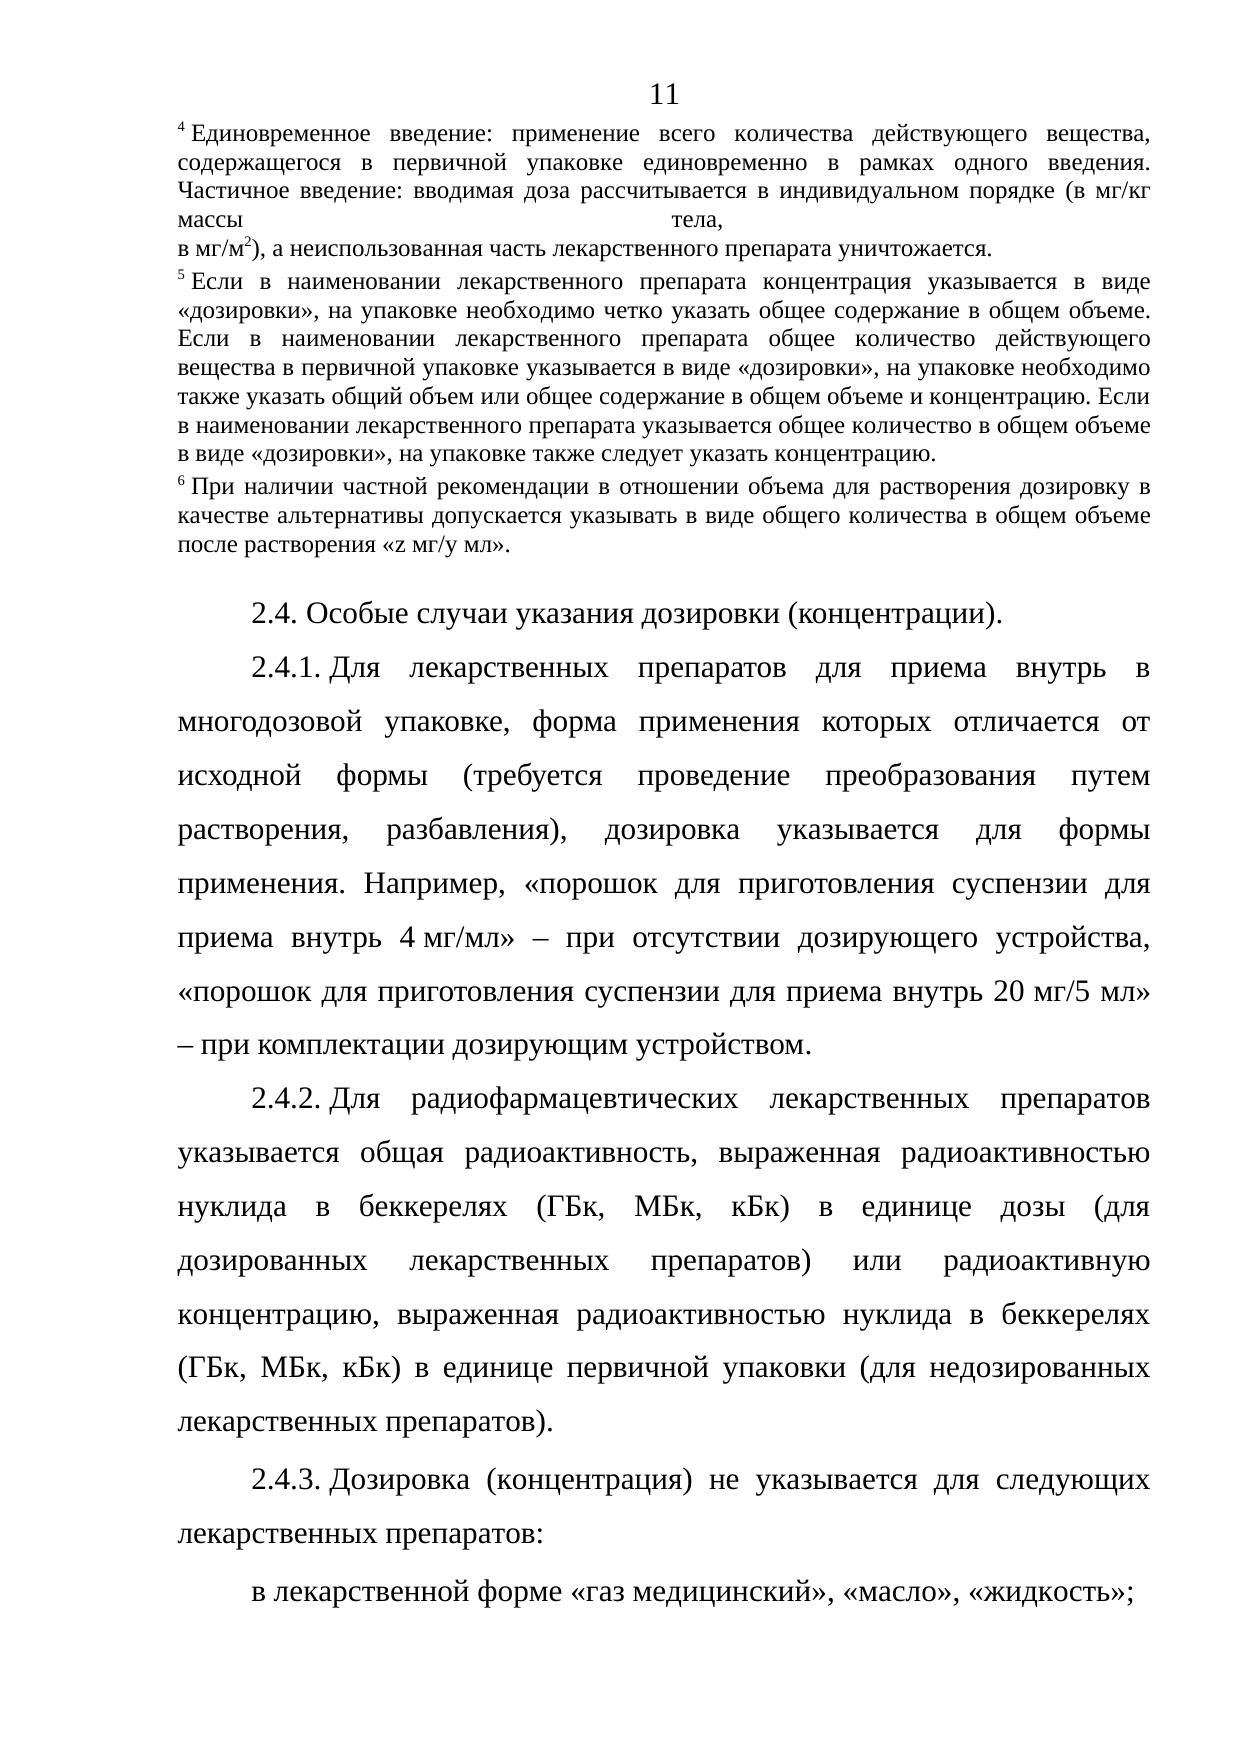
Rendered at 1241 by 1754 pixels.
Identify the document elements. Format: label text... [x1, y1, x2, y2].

text 2.4. Особые случаи указания дозировки (концентрации). [177, 595, 1151, 631]
text 2.4.3. Дозировка (концентрация) не указывается для следующих лекарственных препаратов: [177, 1461, 1151, 1550]
text 5 Если в наименовании лекарственного препарата концентрация указывается в виде «дозировки», на упаковке необходимо четко указать общее содержание в общем объеме. Если в наименовании лекарственного препарата общее количество действующего вещества в первичной упаковке указывается в виде «дозировки», на упаковке необходимо также указать общий объем или общее содержание в общем объеме и концентрацию. Если в наименовании лекарственного препарата указывается общее количество в общем объеме в виде «дозировки», на упаковке также следует указать концентрацию. [177, 266, 1152, 467]
text 6 При наличии частной рекомендации в отношении объема для растворения дозировку в качестве альтернативы допускается указывать в виде общего количества в общем объеме после растворения «z мг/y мл». [177, 471, 1152, 558]
text в лекарственной форме «газ медицинский», «масло», «жидкость»; [177, 1572, 1151, 1608]
text 4 Единовременное введение: применение всего количества действующего вещества, содержащегося в первичной упаковке единовременно в рамках одного введения. Частичное введение: вводимая доза рассчитывается в индивидуальном порядке (в мг/кг массы тела, в мг/м2), а неиспользованная часть лекарственного препарата уничтожается. [177, 118, 1152, 262]
text 2.4.2. Для радиофармацевтических лекарственных препаратов указывается общая радиоактивность, выраженная радиоактивностью нуклида в беккерелях (ГБк, МБк, кБк) в единице дозы (для дозированных лекарственных препаратов) или радиоактивную концентрацию, выраженная радиоактивностью нуклида в беккерелях (ГБк, МБк, кБк) в единице первичной упаковки (для недозированных лекарственных препаратов). [177, 1079, 1151, 1438]
text 2.4.1. Для лекарственных препаратов для приема внутрь в многодозовой упаковке, форма применения которых отличается от исходной формы (требуется проведение преобразования путем растворения, разбавления), дозировка указывается для формы применения. Например, «порошок для приготовления суспензии для приема внутрь 4 мг/мл» – при отсутствии дозирующего устройства, «порошок для приготовления суспензии для приема внутрь 20 мг/5 мл» – при комплектации дозирующим устройством. [177, 649, 1151, 1062]
